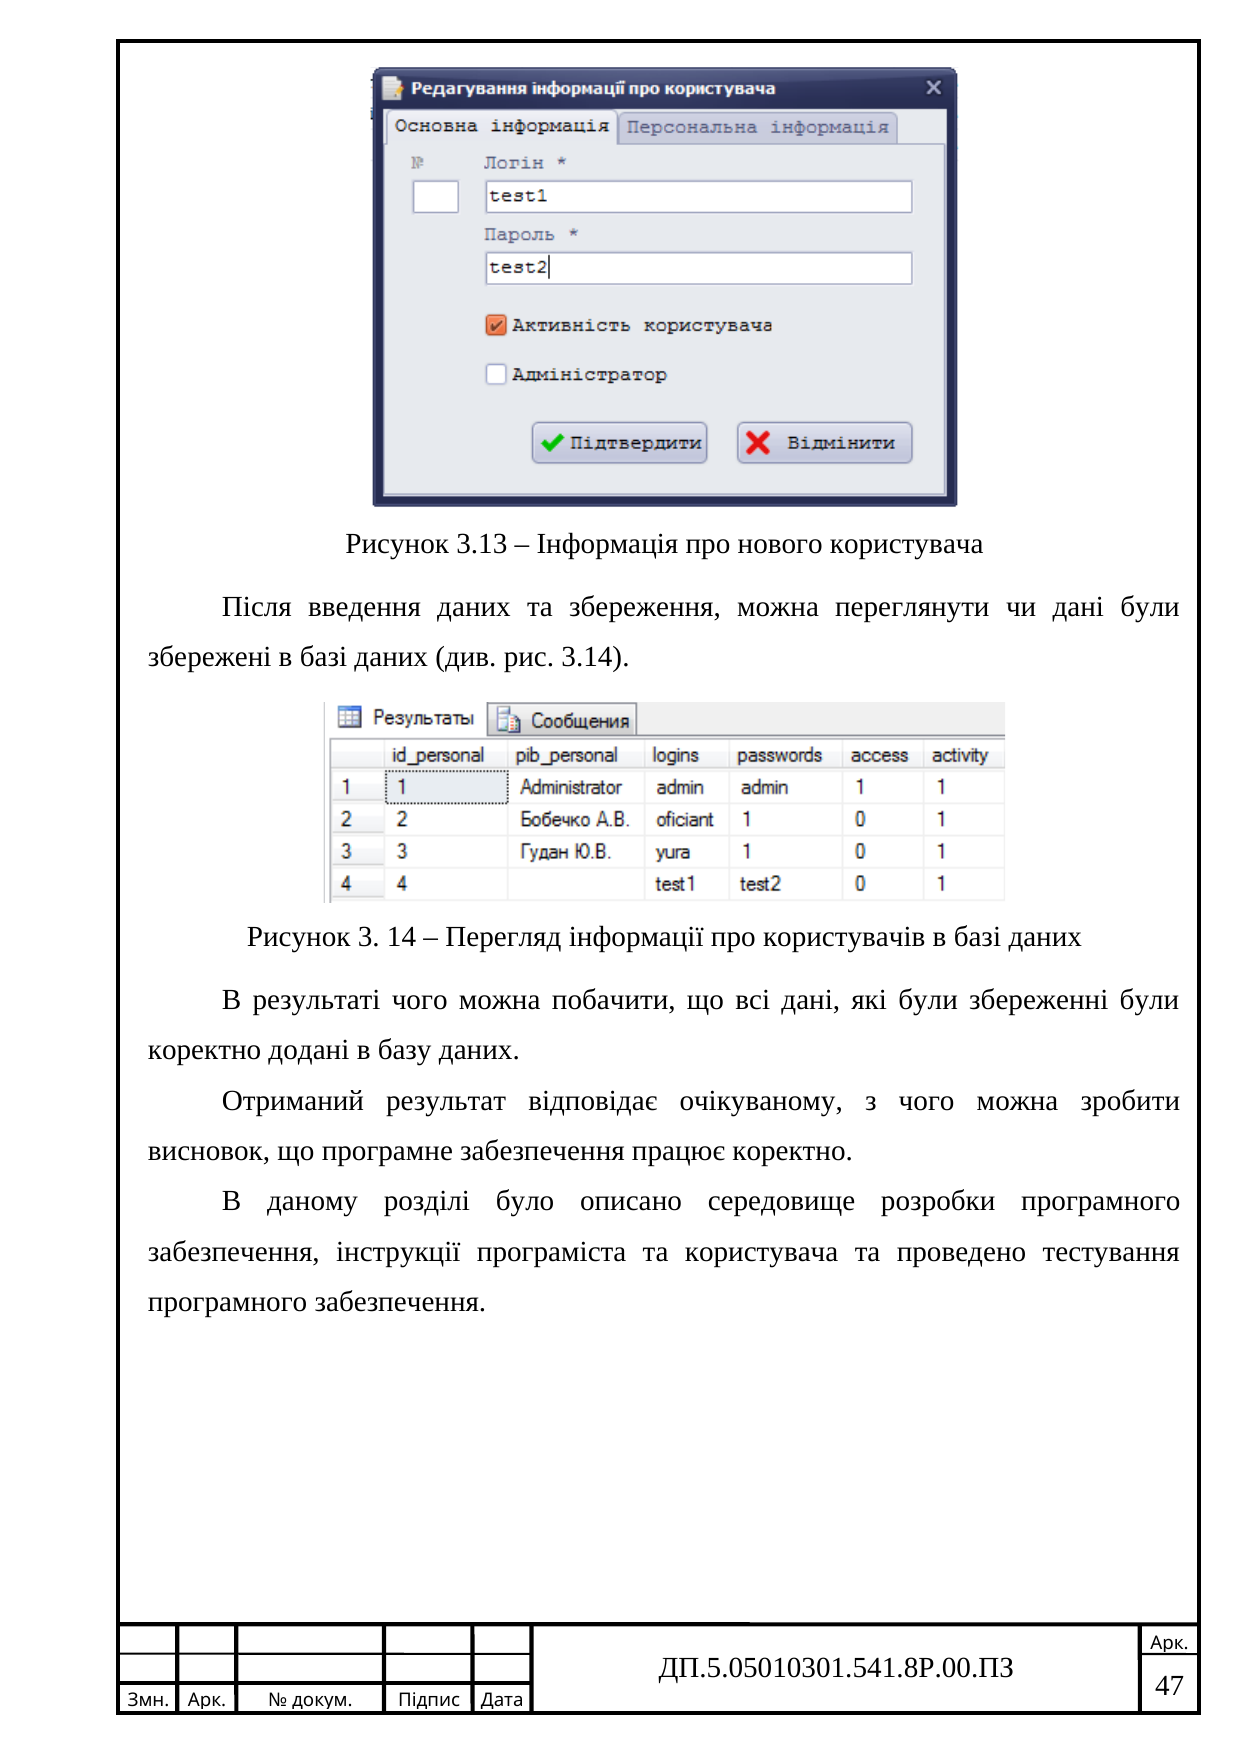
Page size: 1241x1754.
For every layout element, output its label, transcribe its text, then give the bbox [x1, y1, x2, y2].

text В даному розділі було описано середовище розробки програмного забезпечення, інструкції програміста та користувача та проведено тестування програмного забезпечення. [148, 1183, 1181, 1318]
text Отриманий результат відповідає очікуваному, з чого можна зробити висновок, що програмне забезпечення працює коректно. [148, 1083, 1181, 1167]
text Після введення даних та збереження, можна переглянути чи дані були збережені в базі даних (див. рис. 3.14). [148, 589, 1181, 673]
picture [370, 67, 959, 510]
picture [323, 702, 1005, 903]
text Рисунок 3.13 – Інформація про нового користувача [148, 526, 1181, 559]
text В результаті чого можна побачити, що всі дані, які були збереженні були коректно додані в базу даних. [148, 982, 1181, 1066]
text Рисунок 3. 14 – Перегляд інформації про користувачів в базі даних [148, 919, 1181, 953]
